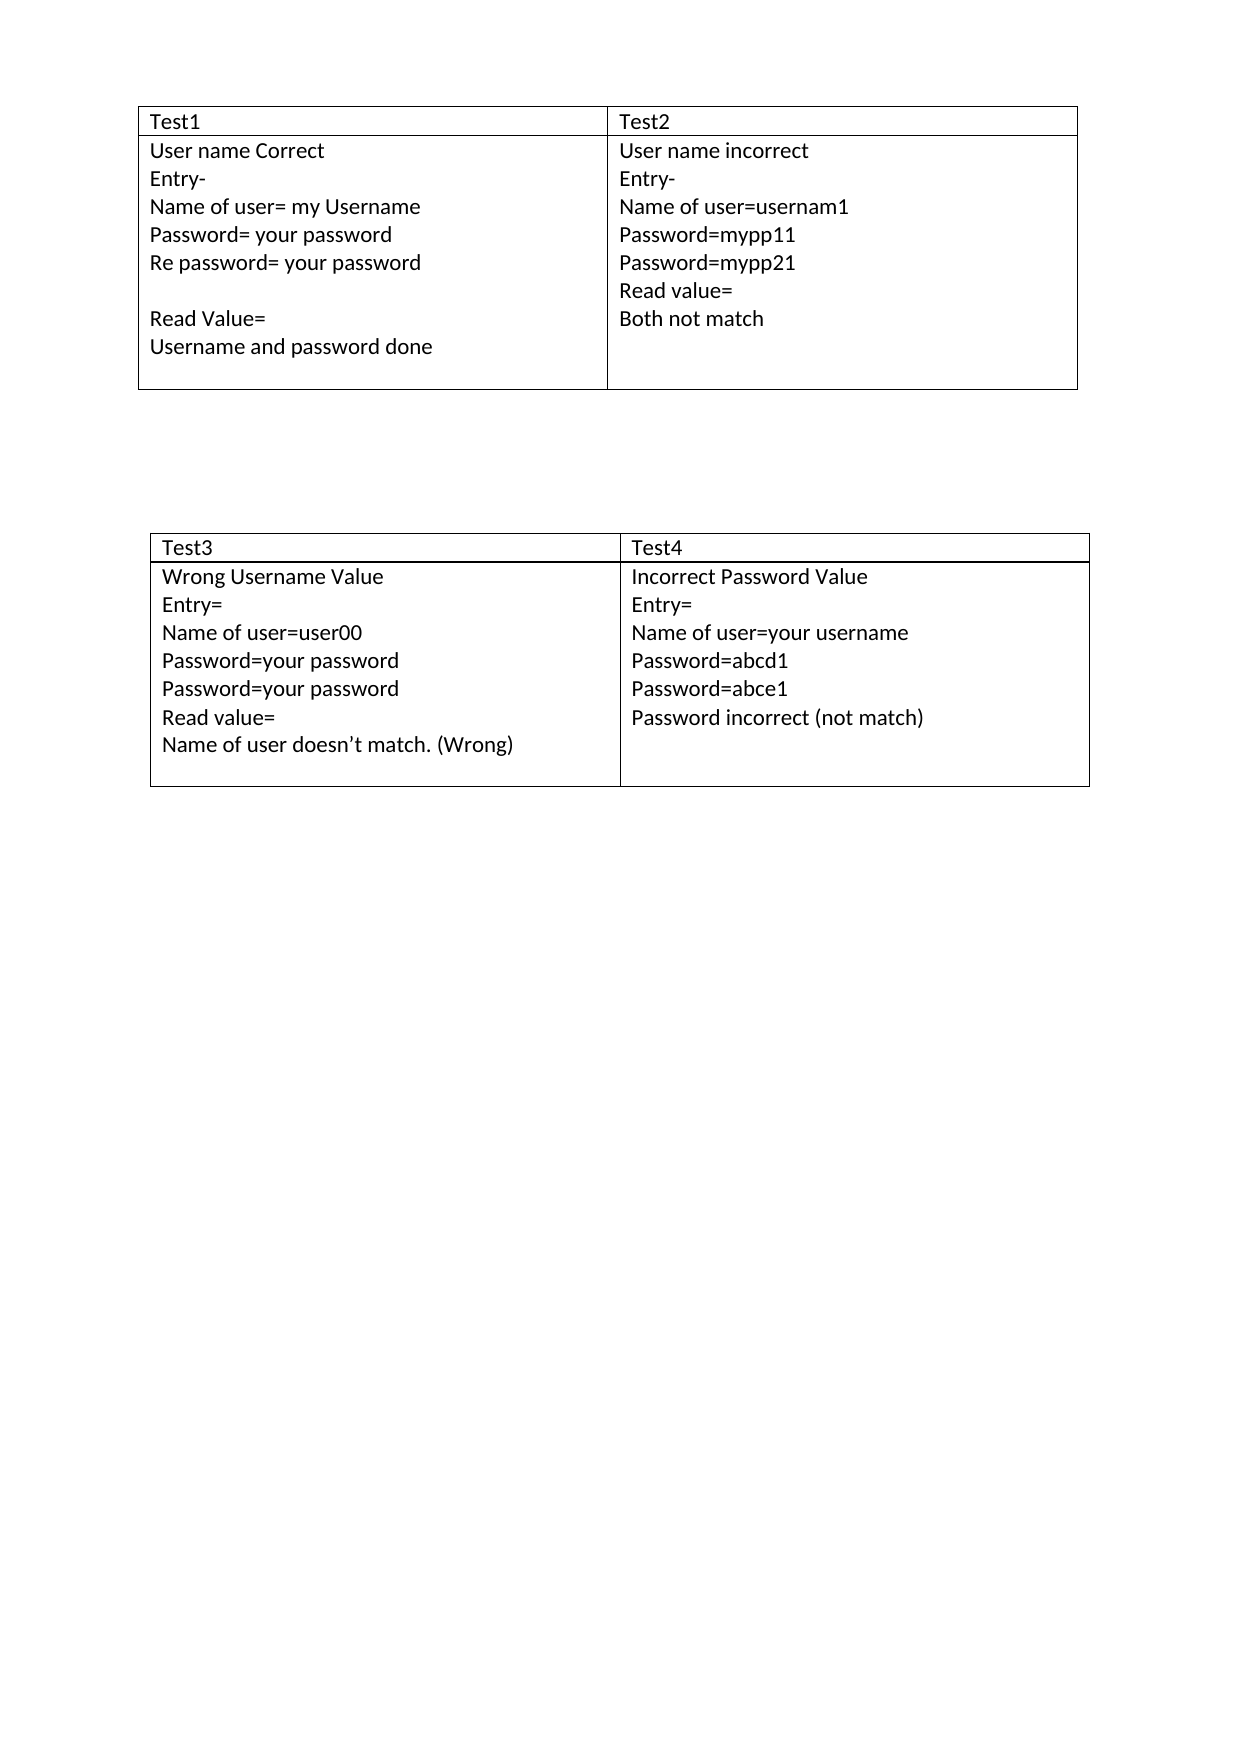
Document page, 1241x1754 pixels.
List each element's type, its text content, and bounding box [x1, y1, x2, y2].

table_header Test2 [608, 107, 1077, 135]
table_cell Incorrect Password Value Entry= Name of user=your username Password=abcd1 Password=abce1 Password incorrect (not match) [621, 563, 1089, 786]
table_header Test1 [139, 107, 607, 135]
table_header Test4 [621, 534, 1089, 561]
table_header Test3 [151, 534, 620, 561]
table_cell Wrong Username Value Entry= Name of user=user00 Password=your password Password=your password Read value= Name of user doesn’t match. (Wrong) [151, 563, 620, 786]
table_cell User name incorrect Entry- Name of user=usernam1 Password=mypp11 Password=mypp21 Read value= Both not match [608, 136, 1077, 388]
table_cell User name Correct Entry- Name of user= my Username Password= your password Re password= your password Read Value= Username and password done [139, 136, 607, 388]
